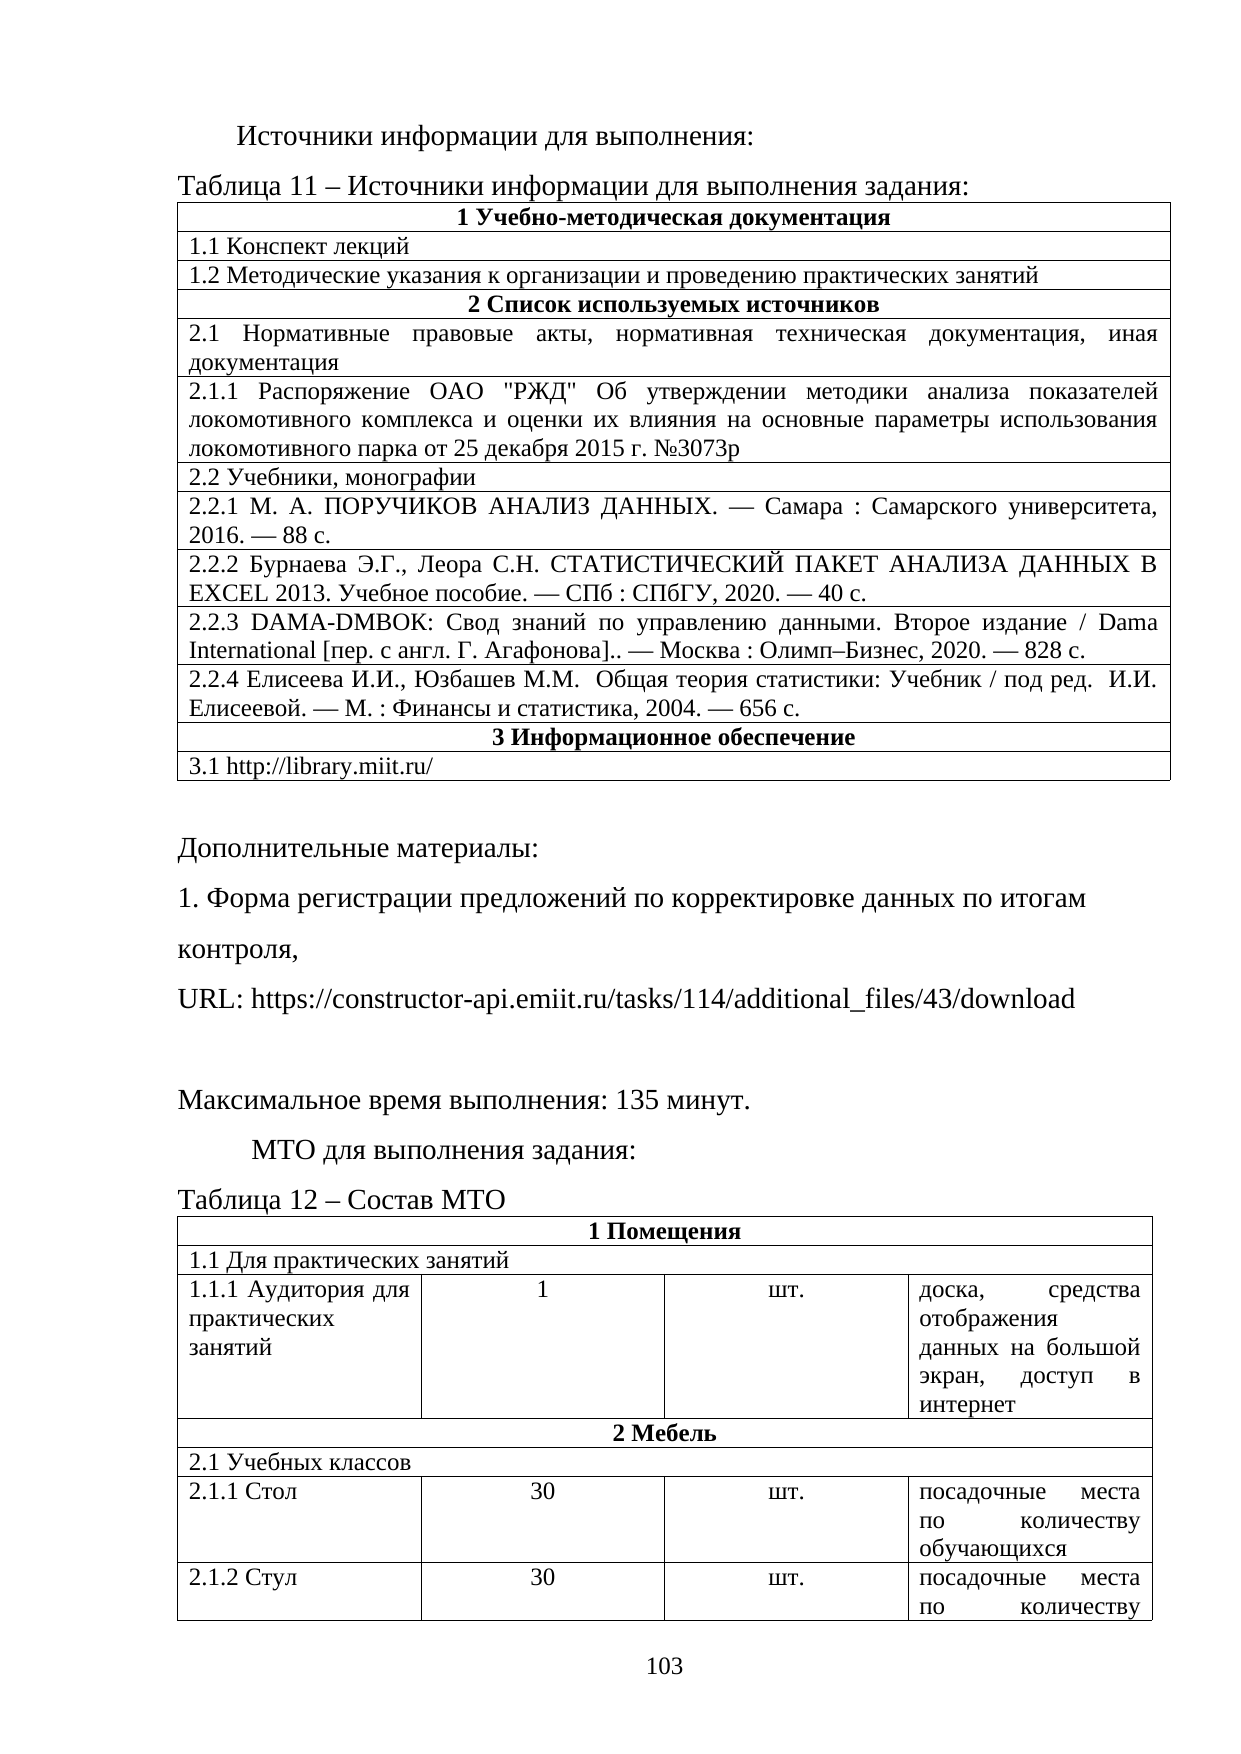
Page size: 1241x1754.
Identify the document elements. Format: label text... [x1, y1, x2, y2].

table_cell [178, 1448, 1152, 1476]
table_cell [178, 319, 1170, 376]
text Источники информации для выполнения: [177, 118, 1152, 152]
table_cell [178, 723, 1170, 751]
text МТО для выполнения задания: [177, 1132, 1152, 1166]
text Таблица 12 – Состав МТО [177, 1182, 1152, 1216]
text Дополнительные материалы:1. Форма регистрации предложений по корректировке данных по итогам контроля,URL: https://constructor-api.emiit.ru/tasks/114/additional_files/43/download [177, 781, 1152, 1015]
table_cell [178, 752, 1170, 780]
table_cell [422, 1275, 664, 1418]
text Максимальное время выполнения: 135 минут. [177, 1031, 1152, 1115]
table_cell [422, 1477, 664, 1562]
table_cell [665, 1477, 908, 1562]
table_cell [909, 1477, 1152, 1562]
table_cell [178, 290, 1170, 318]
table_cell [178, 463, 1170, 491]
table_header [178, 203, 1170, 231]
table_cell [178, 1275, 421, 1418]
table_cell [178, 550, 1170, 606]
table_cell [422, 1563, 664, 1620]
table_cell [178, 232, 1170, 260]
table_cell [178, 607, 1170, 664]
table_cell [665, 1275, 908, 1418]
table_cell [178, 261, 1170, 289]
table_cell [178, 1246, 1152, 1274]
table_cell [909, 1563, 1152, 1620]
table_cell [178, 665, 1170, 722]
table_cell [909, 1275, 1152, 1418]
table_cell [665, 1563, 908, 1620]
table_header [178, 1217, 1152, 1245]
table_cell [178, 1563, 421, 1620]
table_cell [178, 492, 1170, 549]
text Таблица 11 – Источники информации для выполнения задания: [177, 168, 1152, 202]
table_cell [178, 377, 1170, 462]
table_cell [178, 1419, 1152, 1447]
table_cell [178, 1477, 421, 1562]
